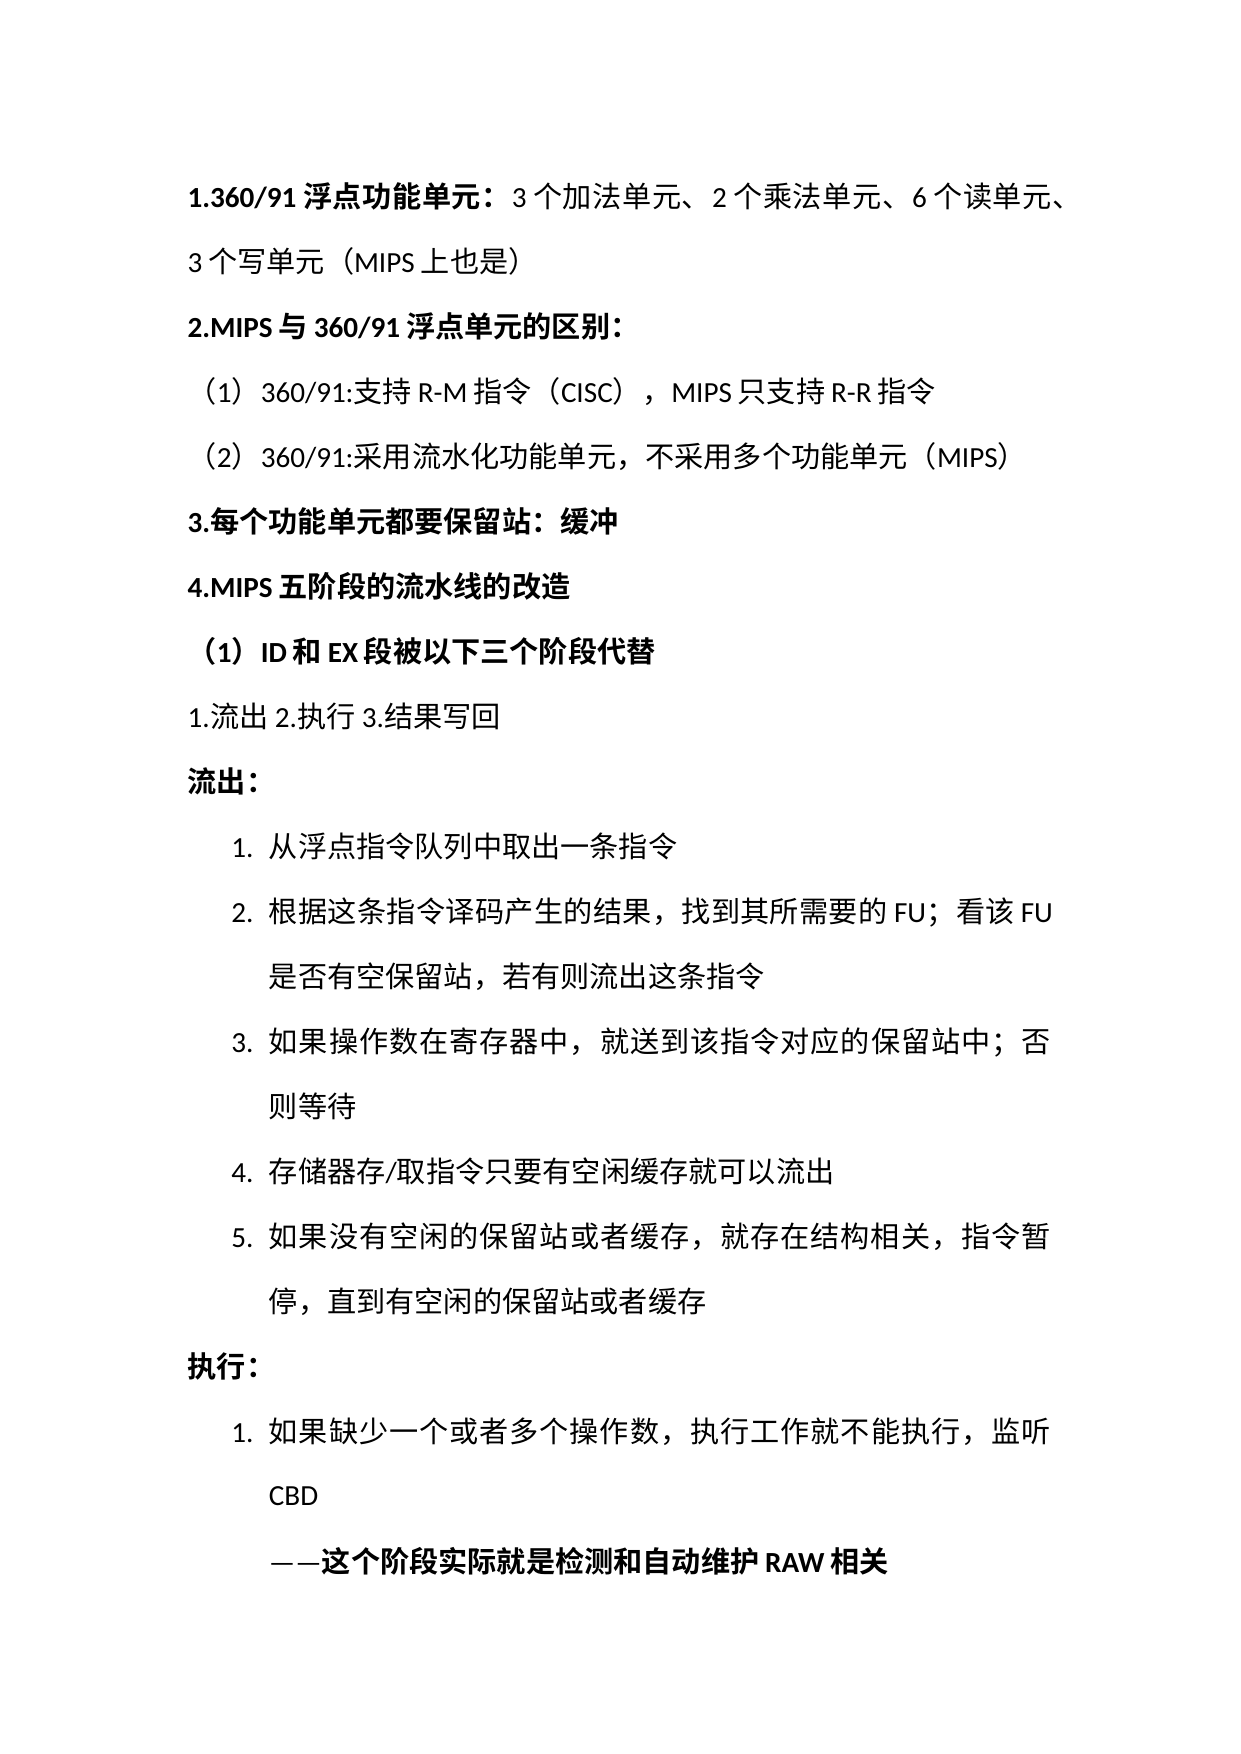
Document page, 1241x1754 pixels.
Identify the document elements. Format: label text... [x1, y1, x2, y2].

text （1）ID和EX段被以下三个阶段代替 [187, 617, 1053, 682]
list 如果操作数在寄存器中，就送到该指令对应的保留站中；否则等待 [231, 1007, 1053, 1137]
text 1.360/91浮点功能单元：3个加法单元、2个乘法单元、6个读单元、3个写单元（MIPS上也是） [187, 162, 1053, 292]
text 3.每个功能单元都要保留站：缓冲 [187, 487, 1053, 552]
text （1）360/91:支持R-M指令（CISC），MIPS只支持R-R指令 [187, 357, 1053, 422]
text 1.流出 2.执行 3.结果写回 [187, 682, 1053, 747]
list ——这个阶段实际就是检测和自动维护RAW相关 [269, 1527, 1053, 1592]
text 执行： [187, 1332, 1053, 1397]
text 流出： [187, 747, 1053, 812]
list 如果缺少一个或者多个操作数，执行工作就不能执行，监听CBD [231, 1397, 1053, 1527]
text （2）360/91:采用流水化功能单元，不采用多个功能单元（MIPS） [187, 422, 1053, 487]
text 4.MIPS五阶段的流水线的改造 [187, 552, 1053, 617]
list 根据这条指令译码产生的结果，找到其所需要的FU；看该FU是否有空保留站，若有则流出这条指令 [231, 877, 1053, 1007]
list 从浮点指令队列中取出一条指令 [231, 812, 1053, 877]
list 存储器存/取指令只要有空闲缓存就可以流出 [231, 1137, 1053, 1202]
list 如果没有空闲的保留站或者缓存，就存在结构相关，指令暂停，直到有空闲的保留站或者缓存 [231, 1202, 1053, 1332]
text 2.MIPS与360/91浮点单元的区别： [187, 292, 1053, 357]
